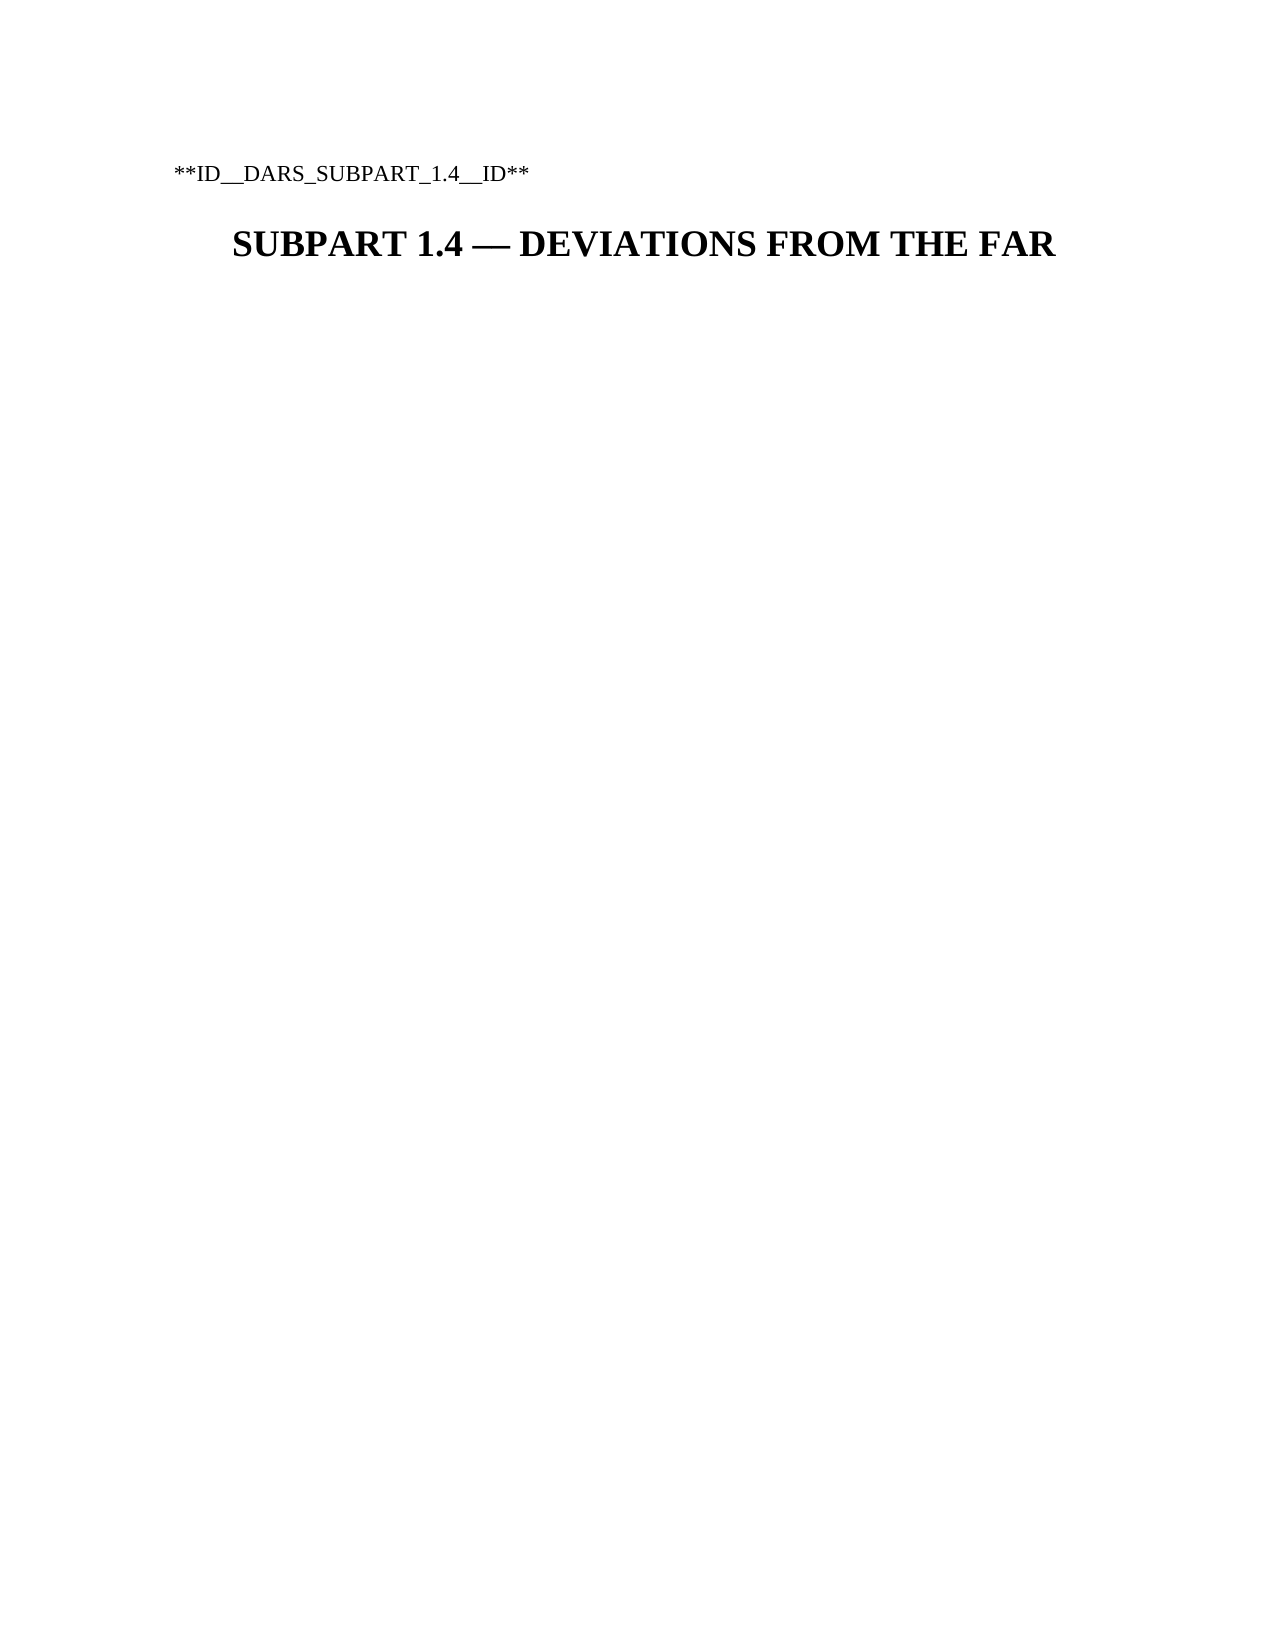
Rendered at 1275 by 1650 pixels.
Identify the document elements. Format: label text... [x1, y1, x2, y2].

text **ID__DARS_SUBPART_1.4__ID** [163, 150, 1135, 197]
subtitle SUBPART 1.4 –– DEVIATIONS FROM THE FAR [162, 222, 1125, 265]
